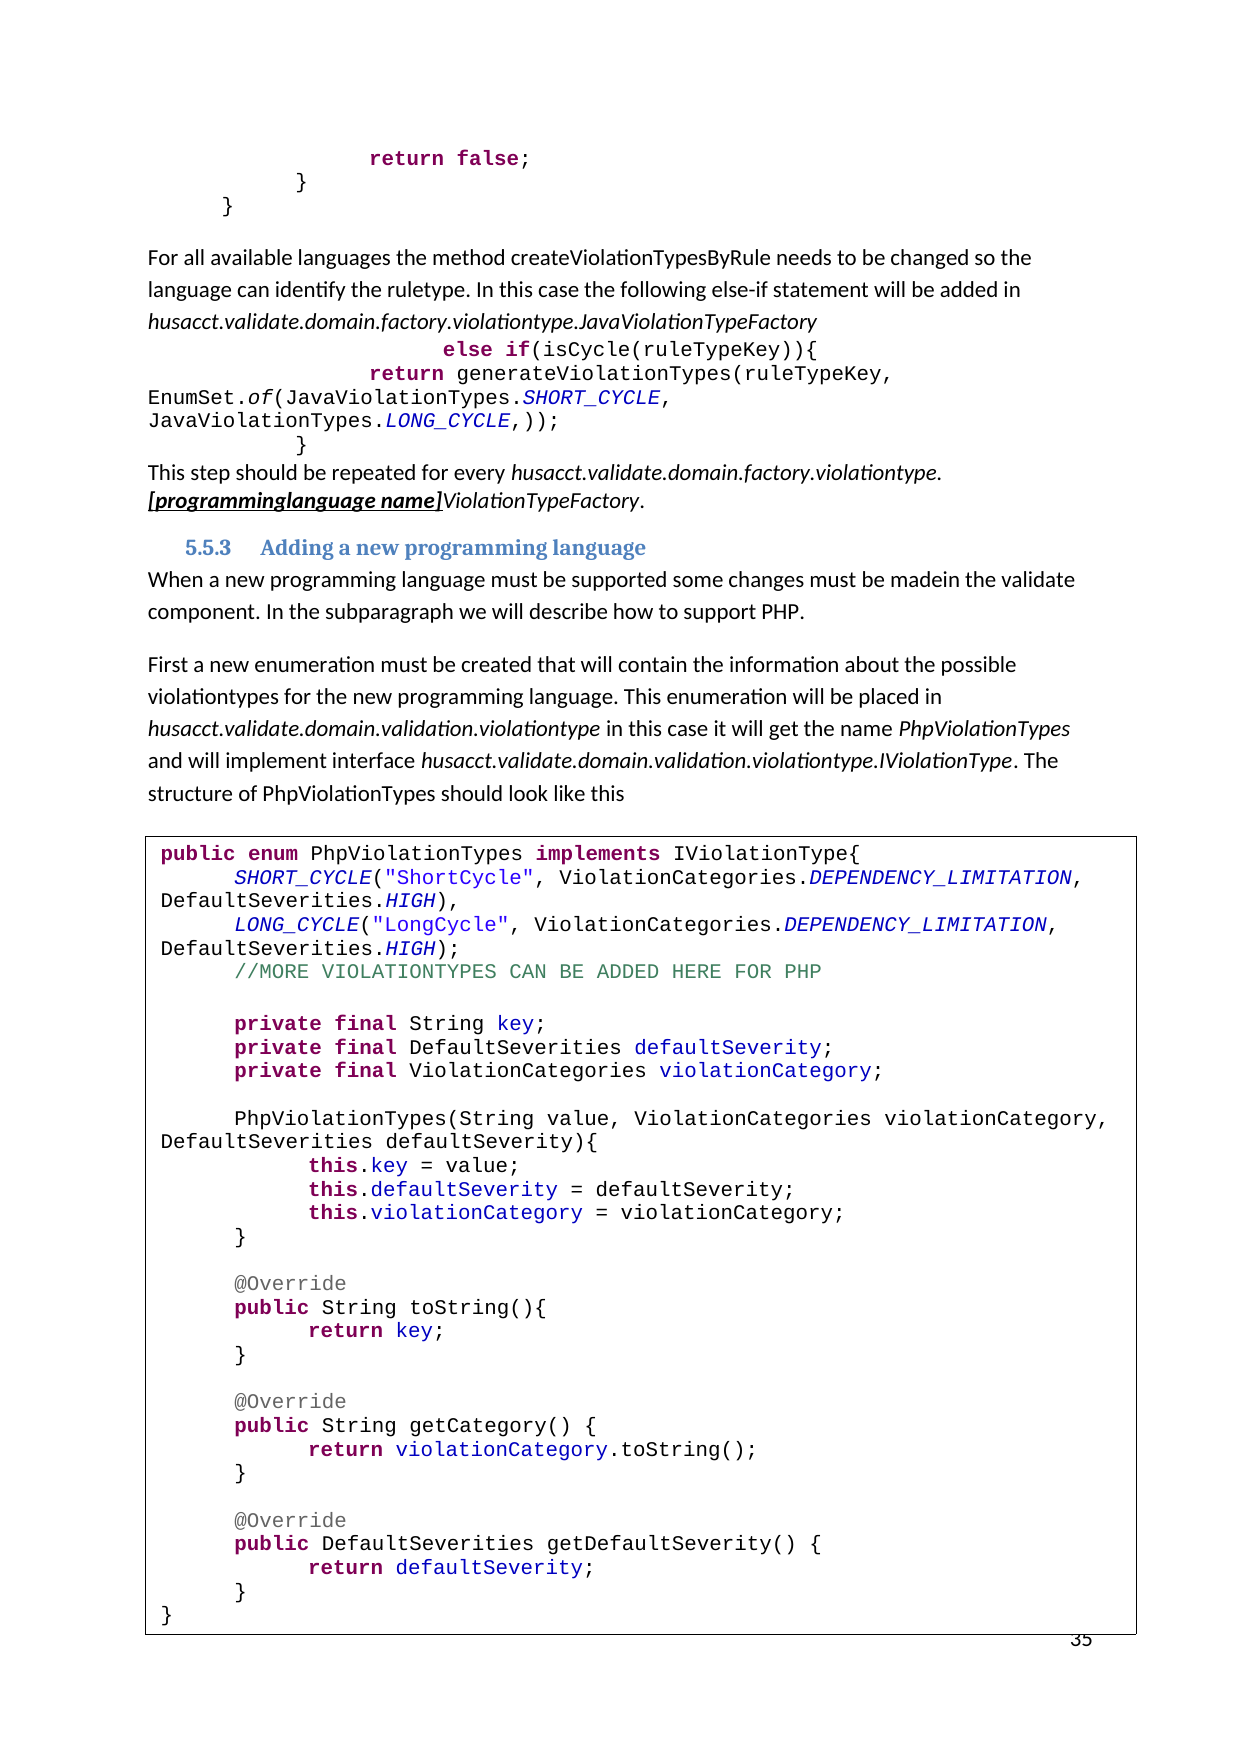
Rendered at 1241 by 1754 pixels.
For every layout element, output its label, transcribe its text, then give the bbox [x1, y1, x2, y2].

text return generateViolationTypes(ruleTypeKey, EnumSet.of(JavaViolationTypes.SHORT_CYCLE, JavaViolationTypes.LONG_CYCLE,)); [148, 363, 1093, 434]
text } [148, 195, 1093, 218]
text First a new enumeration must be created that will contain the information about the possible violationtypes for the new programming language. This enumeration will be placed in husacct.validate.domain.validation.violationtype in this case it will get the name PhpViolationTypes and will implement interface husacct.validate.domain.validation.violationtype.IViolationType. The structure of PhpViolationTypes should look like this [148, 650, 1093, 807]
text For all available languages the method createViolationTypesByRule needs to be changed so the language can identify the ruletype. In this case the following else-if statement will be added in husacct.validate.domain.factory.violationtype.JavaViolationTypeFactory [148, 243, 1093, 335]
text When a new programming language must be supported some changes must be madein the validate component. In the subparagraph we will describe how to support PHP. [148, 565, 1093, 625]
text } [148, 171, 1093, 195]
text } [148, 434, 1093, 458]
text This step should be repeated for every husacct.validate.domain.factory.violationtype.[programminglanguage name]ViolationTypeFactory. [148, 458, 1093, 514]
text else if(isCycle(ruleTypeKey)){ [148, 339, 1093, 363]
text return false; [148, 148, 1093, 171]
subtitle Adding a new programming language [185, 534, 1093, 561]
